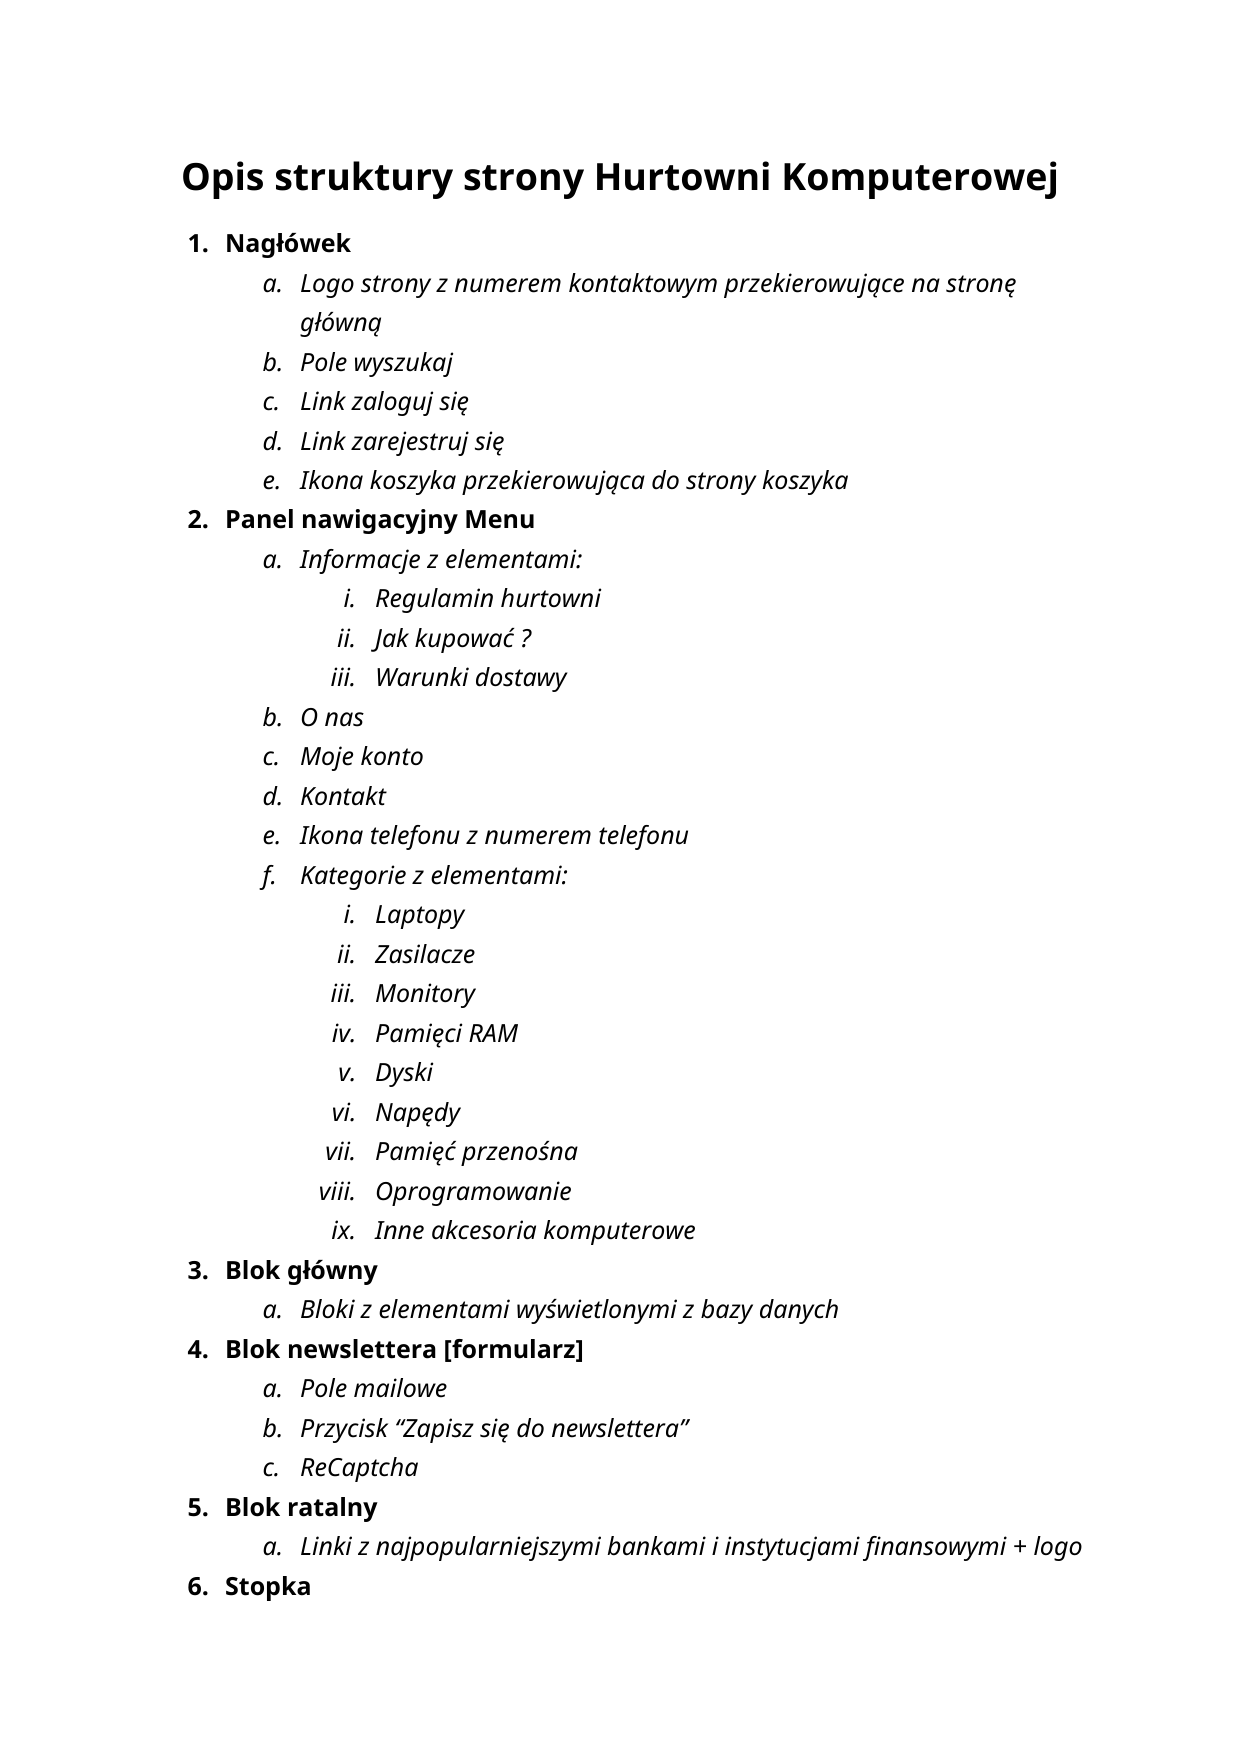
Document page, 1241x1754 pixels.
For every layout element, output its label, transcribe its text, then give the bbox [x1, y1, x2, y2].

list Blok newslettera [formularz] [187, 1331, 1090, 1365]
list Pamięć przenośna [356, 1134, 1090, 1168]
list Blok ratalny [187, 1489, 1090, 1523]
list Monitory [356, 976, 1090, 1010]
list Link zaloguj się [262, 384, 1090, 418]
list Kontakt [262, 778, 1090, 813]
list Informacje z elementami: [262, 542, 1090, 576]
list ReCaptcha [262, 1450, 1090, 1484]
list Przycisk “Zapisz się do newslettera” [262, 1410, 1090, 1444]
list Bloki z elementami wyświetlonymi z bazy danych [262, 1292, 1090, 1326]
list Ikona koszyka przekierowująca do strony koszyka [262, 463, 1090, 497]
text Opis struktury strony Hurtowni Komputerowej [150, 150, 1090, 201]
list Zasilacze [356, 936, 1090, 971]
list Kategorie z elementami: [262, 857, 1090, 892]
list O nas [262, 699, 1090, 734]
list Pamięci RAM [356, 1015, 1090, 1049]
list Warunki dostawy [356, 660, 1090, 694]
list Jak kupować ? [356, 621, 1090, 655]
list Dyski [356, 1055, 1090, 1089]
list Logo strony z numerem kontaktowym przekierowujące na stronę główną [262, 265, 1090, 339]
list Link zarejestruj się [262, 423, 1090, 457]
list Regulamin hurtowni [356, 581, 1090, 615]
list Stopka [187, 1568, 1090, 1602]
list Pole mailowe [262, 1371, 1090, 1405]
list Pole wyszukaj [262, 344, 1090, 378]
list Panel nawigacyjny Menu [187, 502, 1090, 536]
list Linki z najpopularniejszymi bankami i instytucjami finansowymi + logo [262, 1529, 1090, 1563]
list Napędy [356, 1094, 1090, 1128]
list Nagłówek [187, 226, 1090, 260]
list Laptopy [356, 897, 1090, 931]
list Inne akcesoria komputerowe [356, 1213, 1090, 1247]
list Moje konto [262, 739, 1090, 773]
list Ikona telefonu z numerem telefonu [262, 818, 1090, 852]
list Blok główny [187, 1252, 1090, 1286]
list Oprogramowanie [356, 1173, 1090, 1207]
